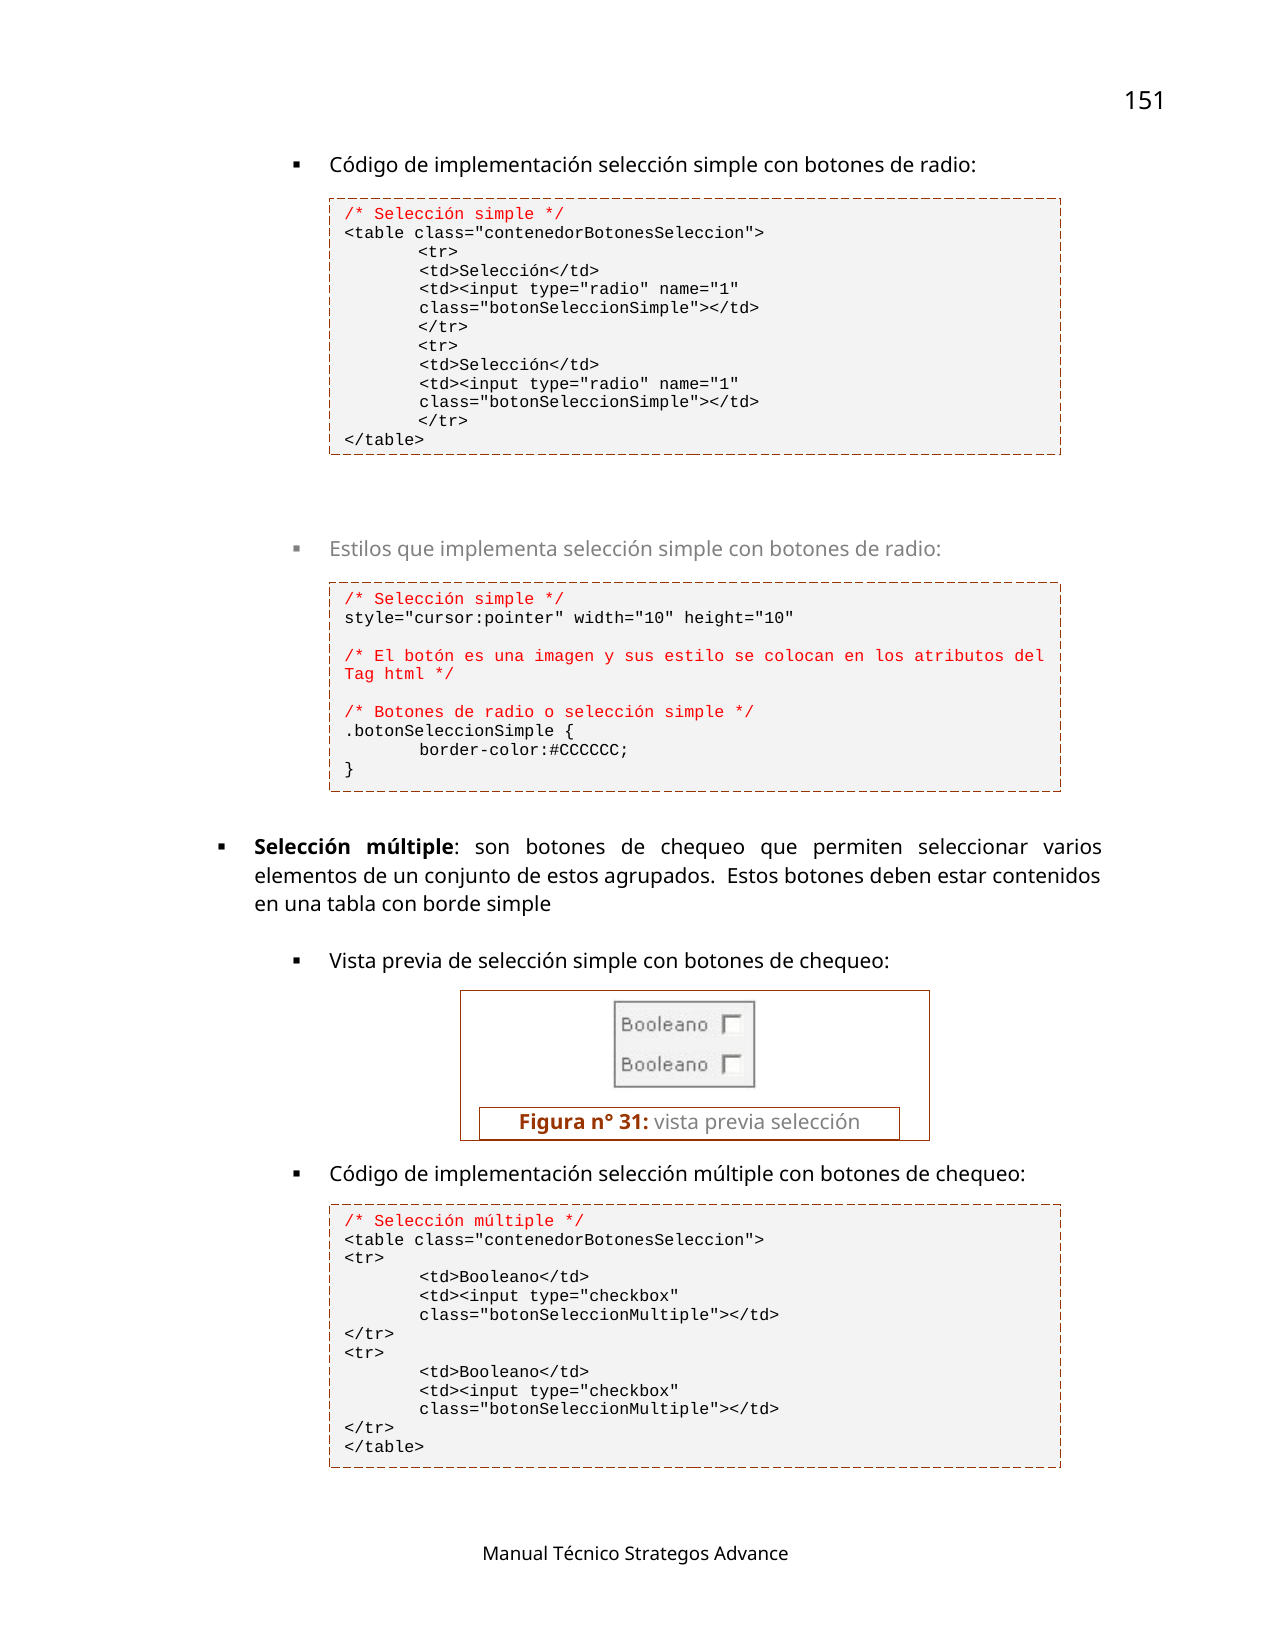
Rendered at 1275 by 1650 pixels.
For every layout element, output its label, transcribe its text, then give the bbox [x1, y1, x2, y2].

list Vista previa de selección simple con botones de chequeo: [292, 946, 1103, 974]
list Estilos que implementa selección simple con botones de radio: [292, 534, 1103, 562]
picture [611, 998, 762, 1093]
list Código de implementación selección múltiple con botones de chequeo: [292, 1159, 1103, 1187]
list Código de implementación selección simple con botones de radio: [292, 151, 1103, 179]
list Selección múltiple: son botones de chequeo que permiten seleccionar varios elementos de un conjunto de estos agrupados. Estos botones deben estar contenidos en una tabla con borde simple [217, 832, 1103, 918]
